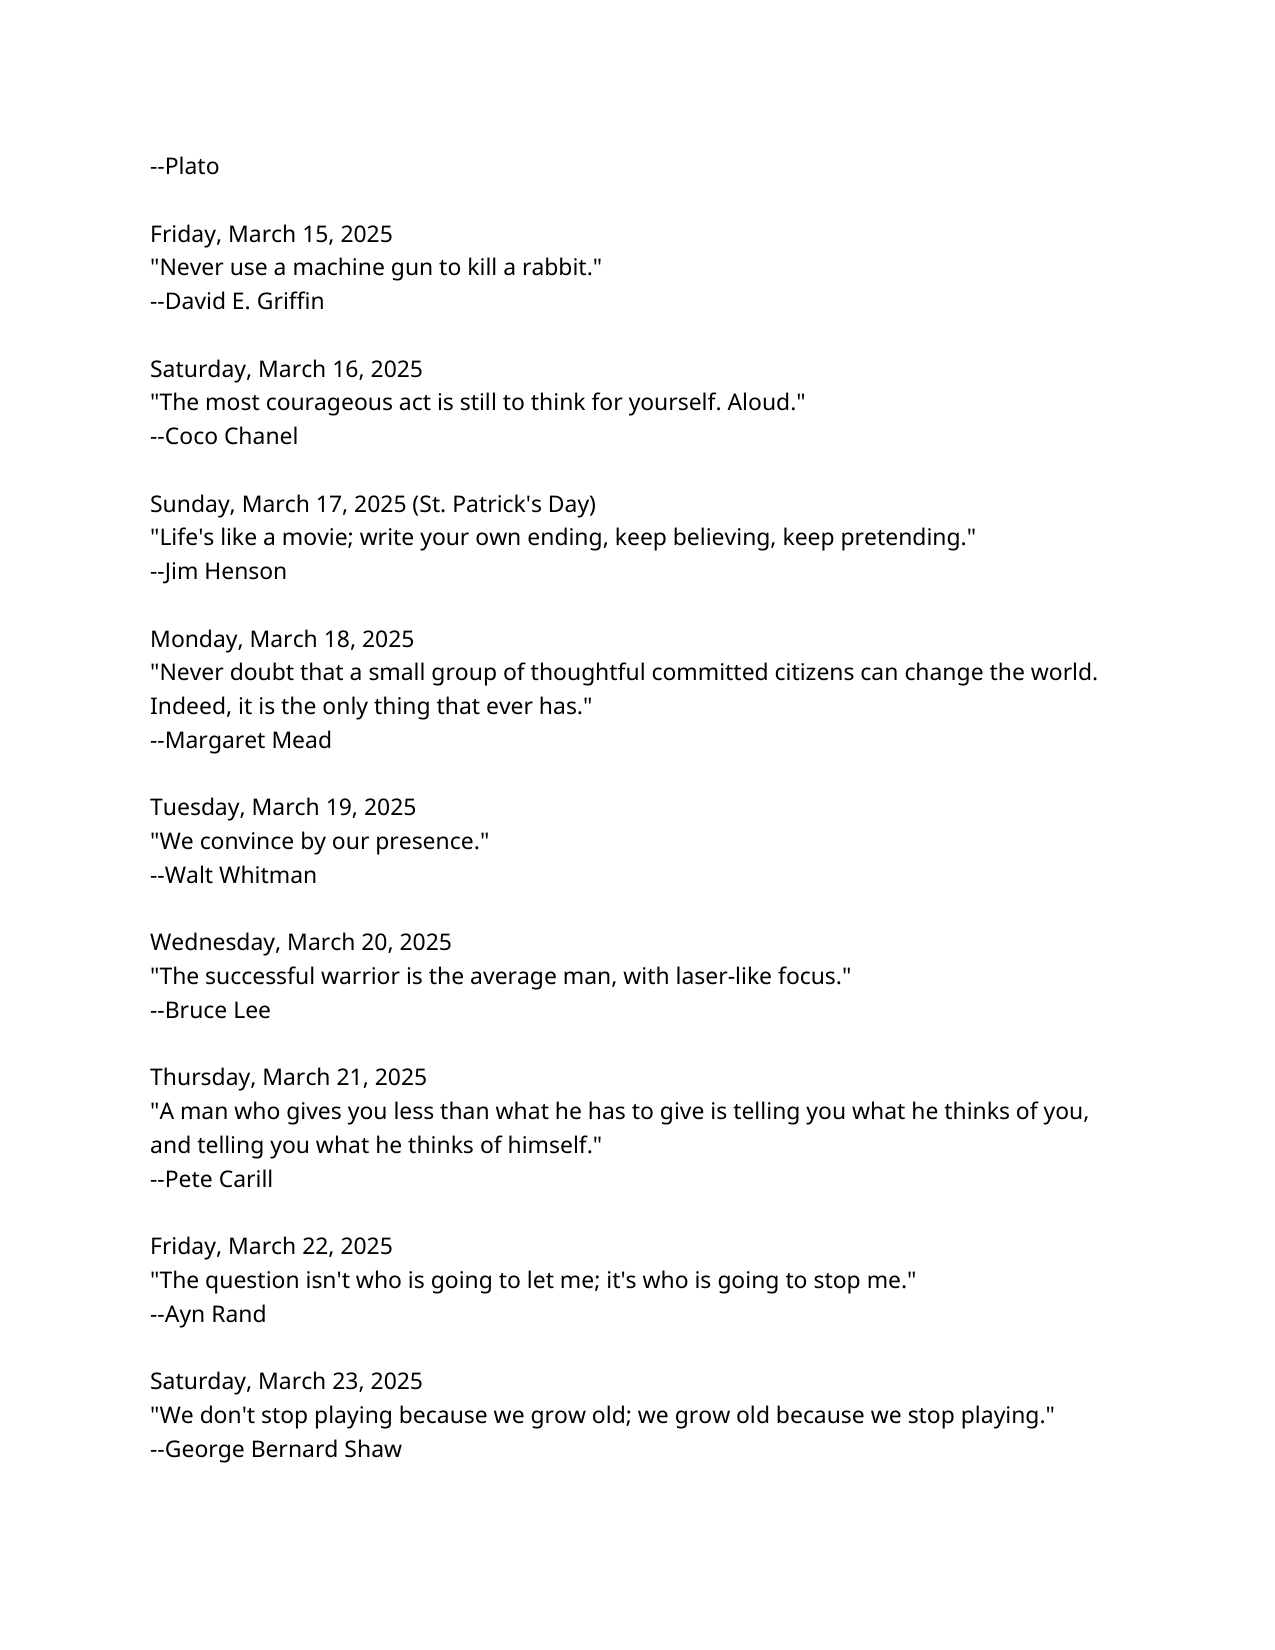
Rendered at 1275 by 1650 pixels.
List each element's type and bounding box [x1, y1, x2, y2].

text [150, 150, 1125, 1497]
